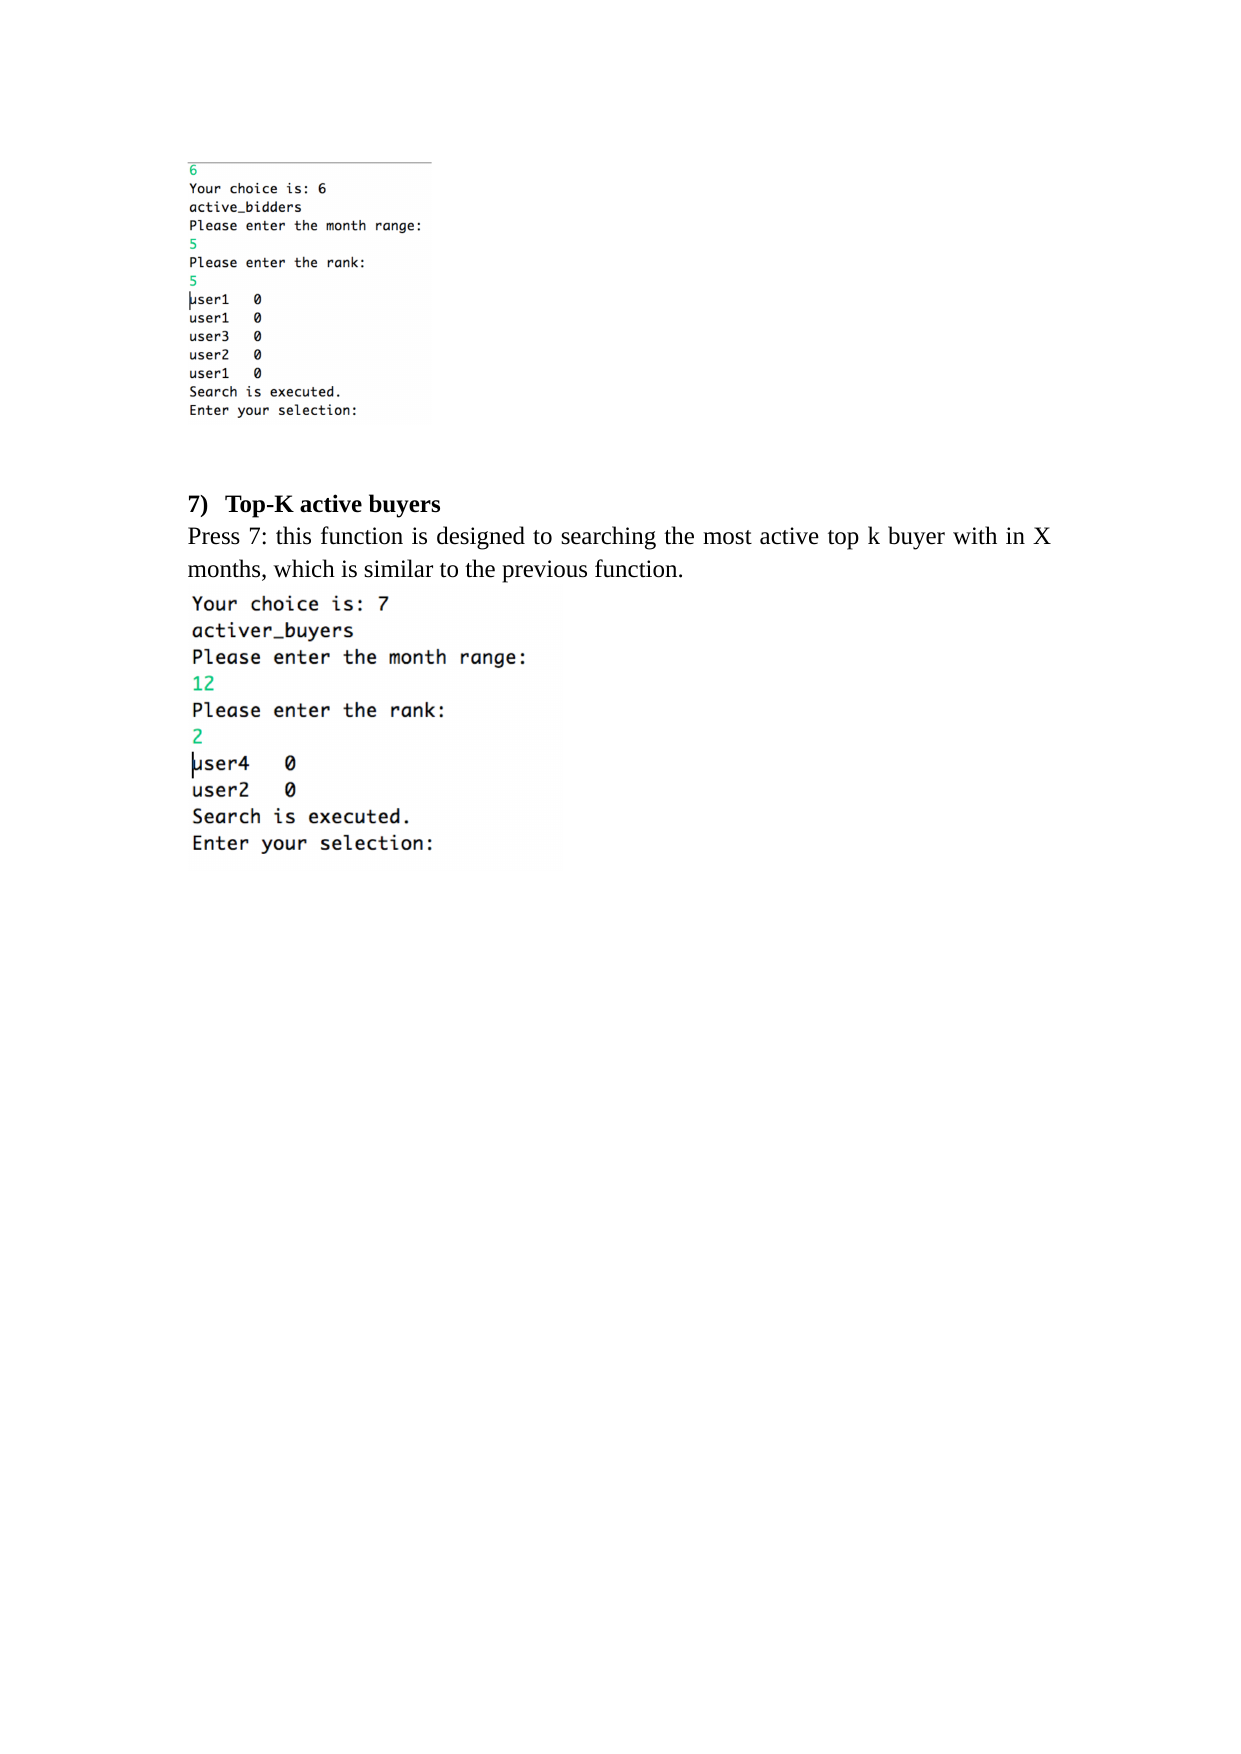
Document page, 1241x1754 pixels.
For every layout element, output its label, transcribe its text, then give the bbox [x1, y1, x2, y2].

picture [187, 162, 432, 425]
list Top-K active buyers [187, 487, 1053, 519]
text Press 7: this function is designed to searching the most active top k buyer with in X months, which is similar to the previous function. [187, 519, 1053, 584]
picture [187, 584, 563, 871]
